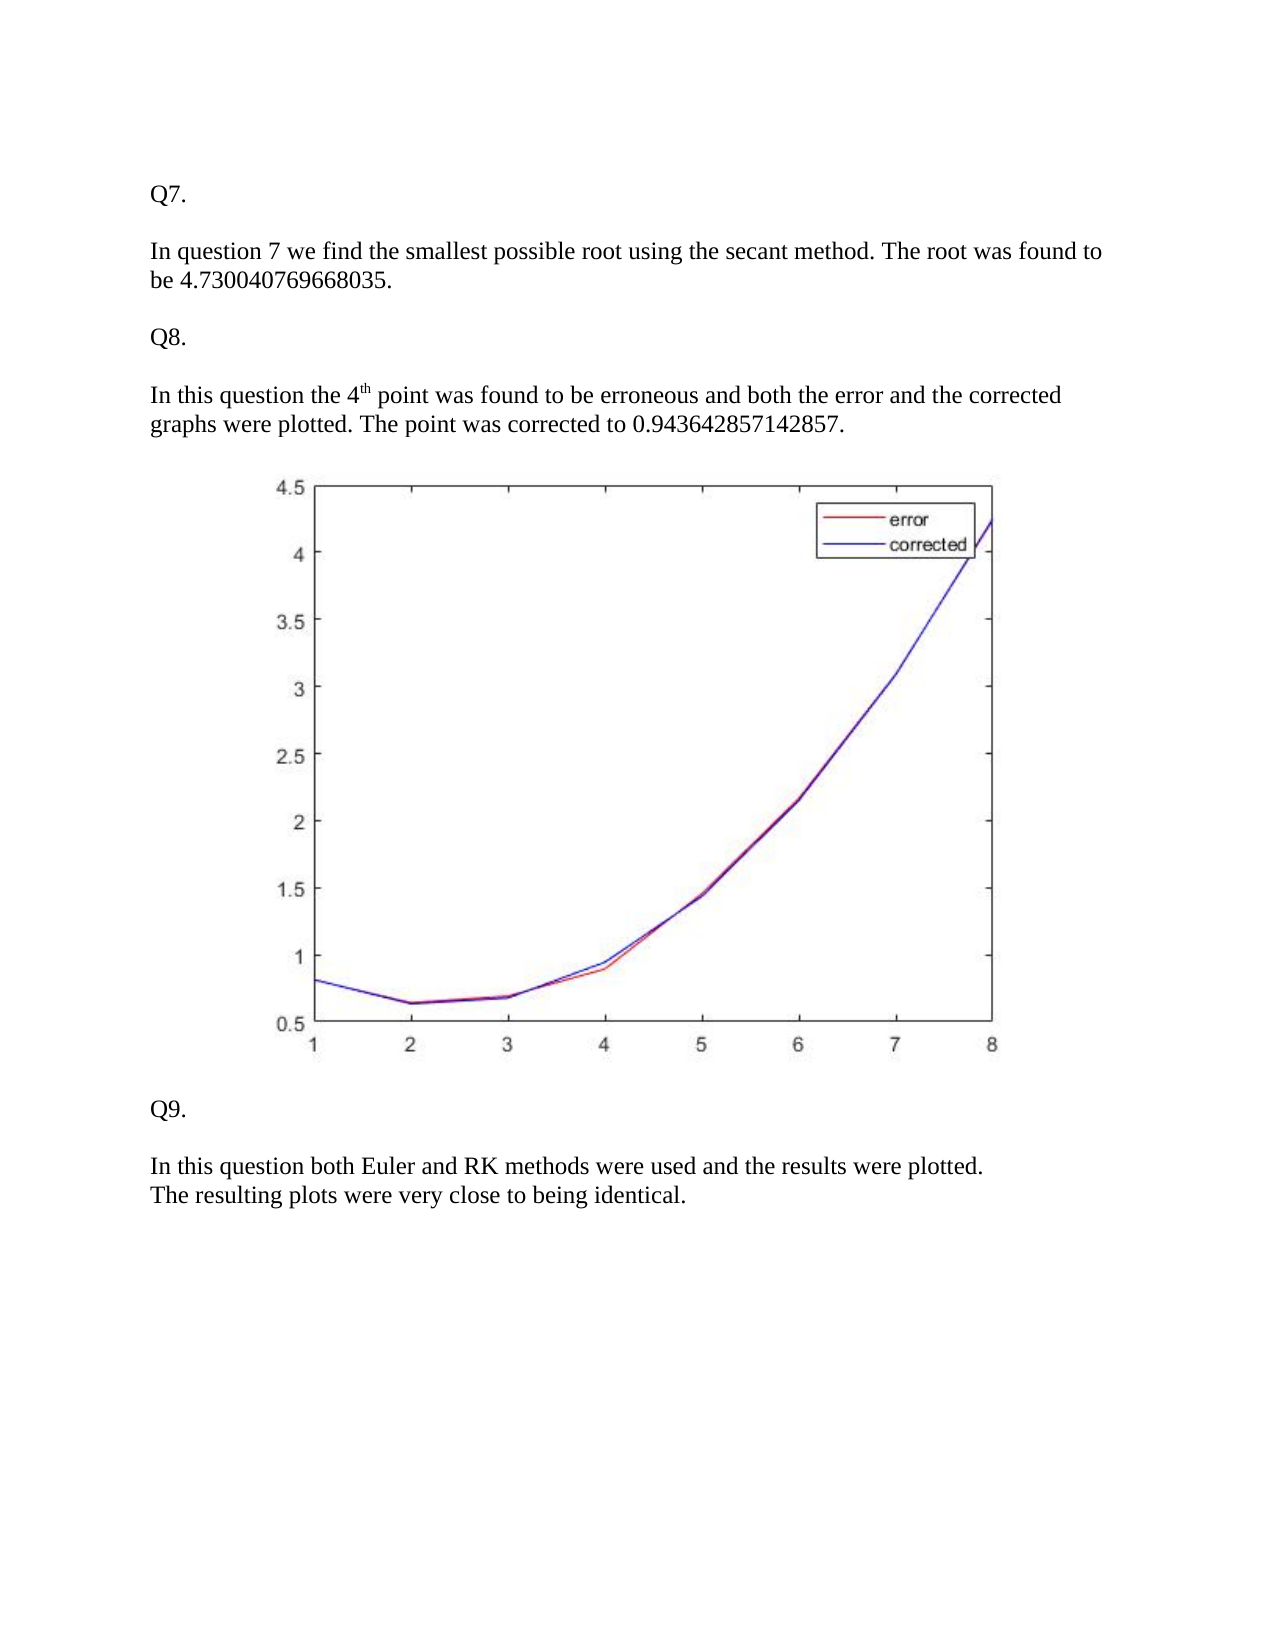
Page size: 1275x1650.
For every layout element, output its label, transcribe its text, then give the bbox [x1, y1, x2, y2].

text Q9. [150, 1094, 1125, 1122]
text Q8. [150, 322, 1125, 351]
text Q7. [150, 179, 1125, 207]
text In this question the 4th point was found to be erroneous and both the error and the corrected graphs were plotted. The point was corrected to 0.943642857142857. [150, 380, 1125, 437]
text The resulting plots were very close to being identical. [150, 1180, 1125, 1209]
text In this question both Euler and RK methods were used and the results were plotted. [150, 1151, 1125, 1180]
picture [200, 437, 1075, 1094]
text In question 7 we find the smallest possible root using the secant method. The root was found to be 4.730040769668035. [150, 236, 1125, 294]
